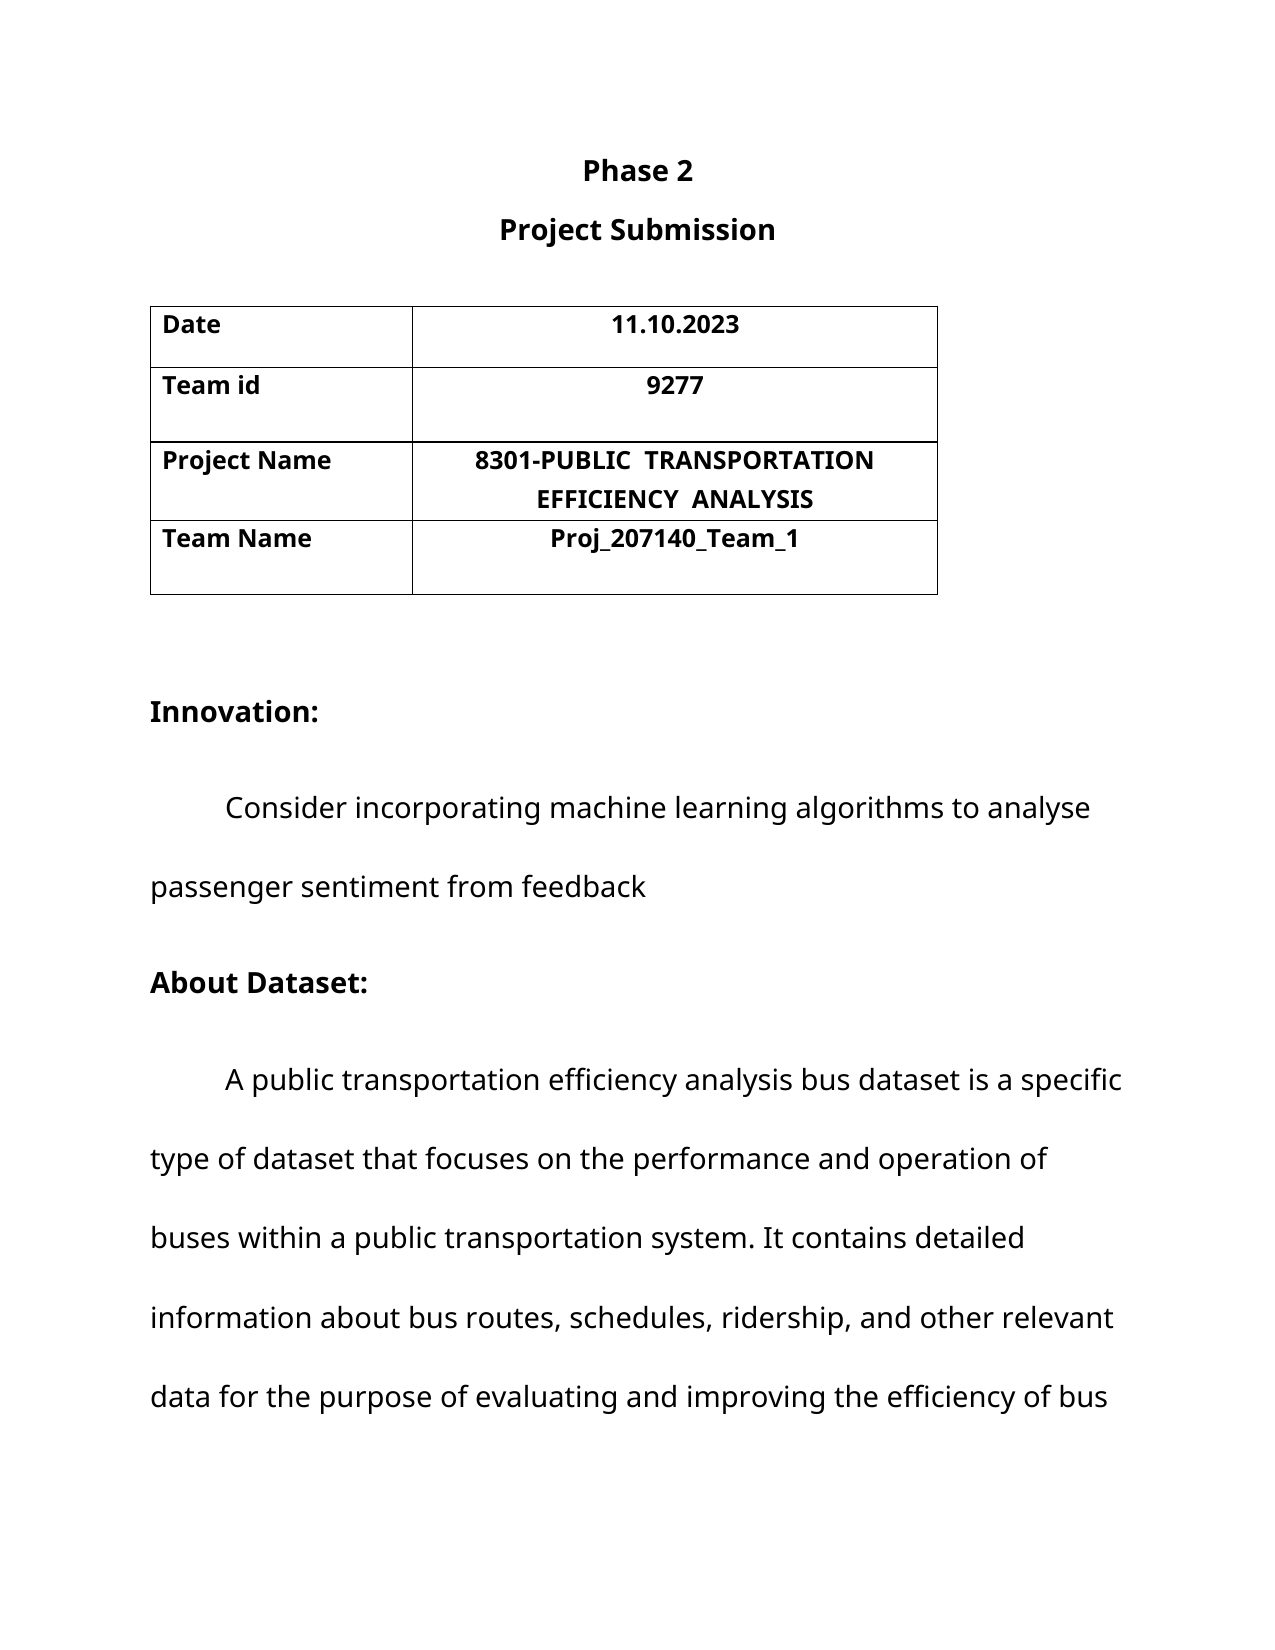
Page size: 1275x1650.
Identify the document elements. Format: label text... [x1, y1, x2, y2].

text About Dataset: [150, 963, 1125, 1002]
text Phase 2 [150, 150, 1125, 190]
table_cell 8301-PUBLIC TRANSPORTATION EFFICIENCY ANALYSIS [413, 443, 937, 519]
table_header 11.10.2023 [413, 307, 937, 367]
table_cell Project Name [151, 443, 412, 519]
table_cell Proj_207140_Team_1 [413, 521, 937, 594]
text Project Submission [150, 209, 1125, 249]
text Innovation: [150, 691, 1125, 731]
table_cell Team Name [151, 521, 412, 594]
table_cell 9277 [413, 368, 937, 441]
text Consider incorporating machine learning algorithms to analyse passenger sentiment from feedback [150, 787, 1125, 906]
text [150, 1059, 1125, 1416]
table_cell Team id [151, 368, 412, 441]
table_header Date [151, 307, 412, 367]
